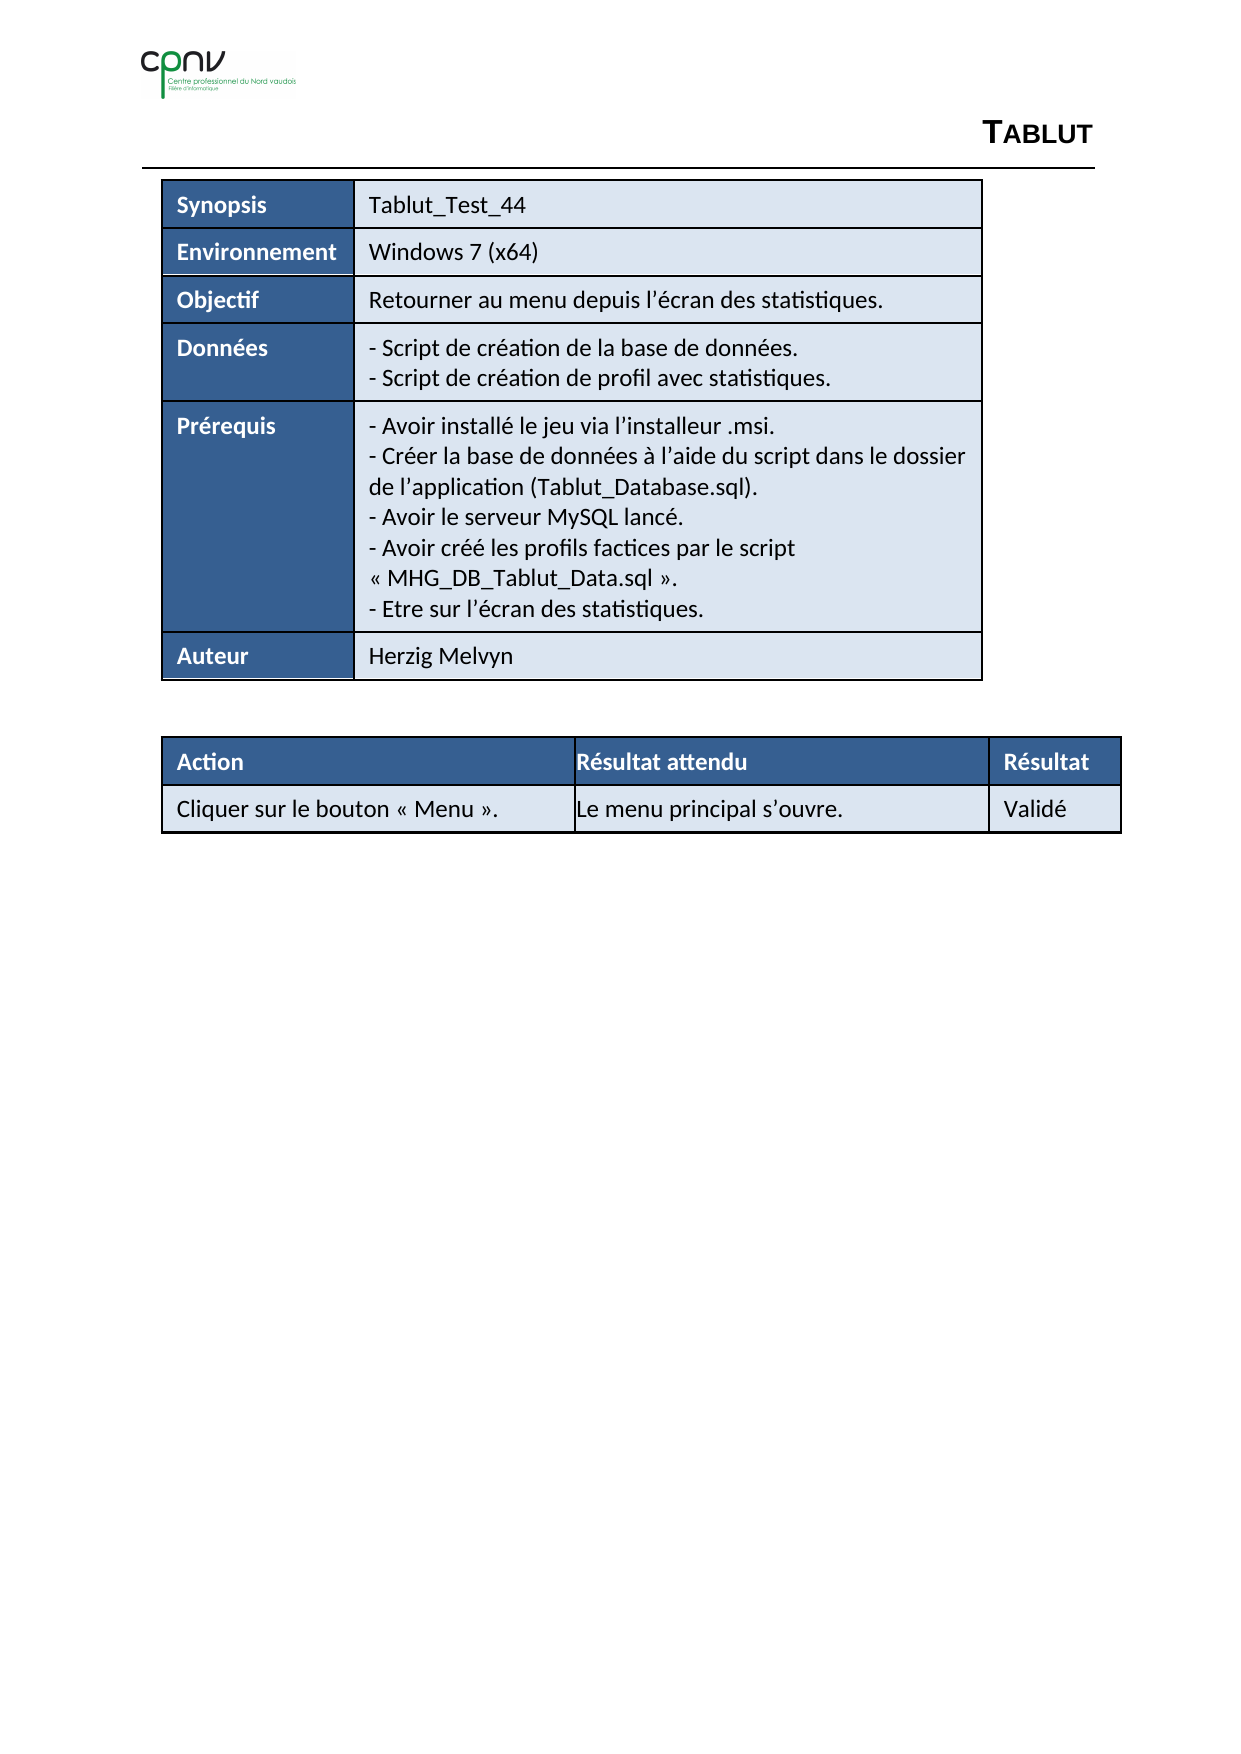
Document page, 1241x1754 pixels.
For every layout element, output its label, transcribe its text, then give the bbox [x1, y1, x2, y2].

table_header Synopsis [163, 181, 353, 227]
table_cell Windows 7 (x64) [355, 229, 981, 274]
table_cell Validé [990, 786, 1120, 831]
table_cell Objectif [163, 277, 353, 322]
table_cell Le menu principal s’ouvre. [576, 786, 988, 831]
table_cell Herzig Melvyn [355, 633, 981, 678]
picture [141, 51, 296, 99]
table_cell Environnement [163, 229, 353, 274]
table_header Tablut_Test_44 [355, 181, 981, 227]
table_header Résultat attendu [576, 738, 988, 784]
table_header Résultat [990, 738, 1120, 784]
table_cell Auteur [163, 633, 353, 678]
table_cell Prérequis [163, 402, 353, 631]
table_header Action [163, 738, 574, 784]
table_cell Cliquer sur le bouton « Menu ». [163, 786, 574, 831]
table_cell - Script de création de la base de données. - Script de création de profil avec statistiques. [355, 324, 981, 400]
table_cell - Avoir installé le jeu via l’installeur .msi. - Créer la base de données à l’aide du script dans le dossier de l’application (Tablut_Database.sql). - Avoir le serveur MySQL lancé. - Avoir créé les profils factices par le script « MHG_DB_Tablut_Data.sql ». - Etre sur l’écran des statistiques. [355, 402, 981, 631]
table_cell Données [163, 324, 353, 400]
table_cell Retourner au menu depuis l’écran des statistiques. [355, 277, 981, 322]
